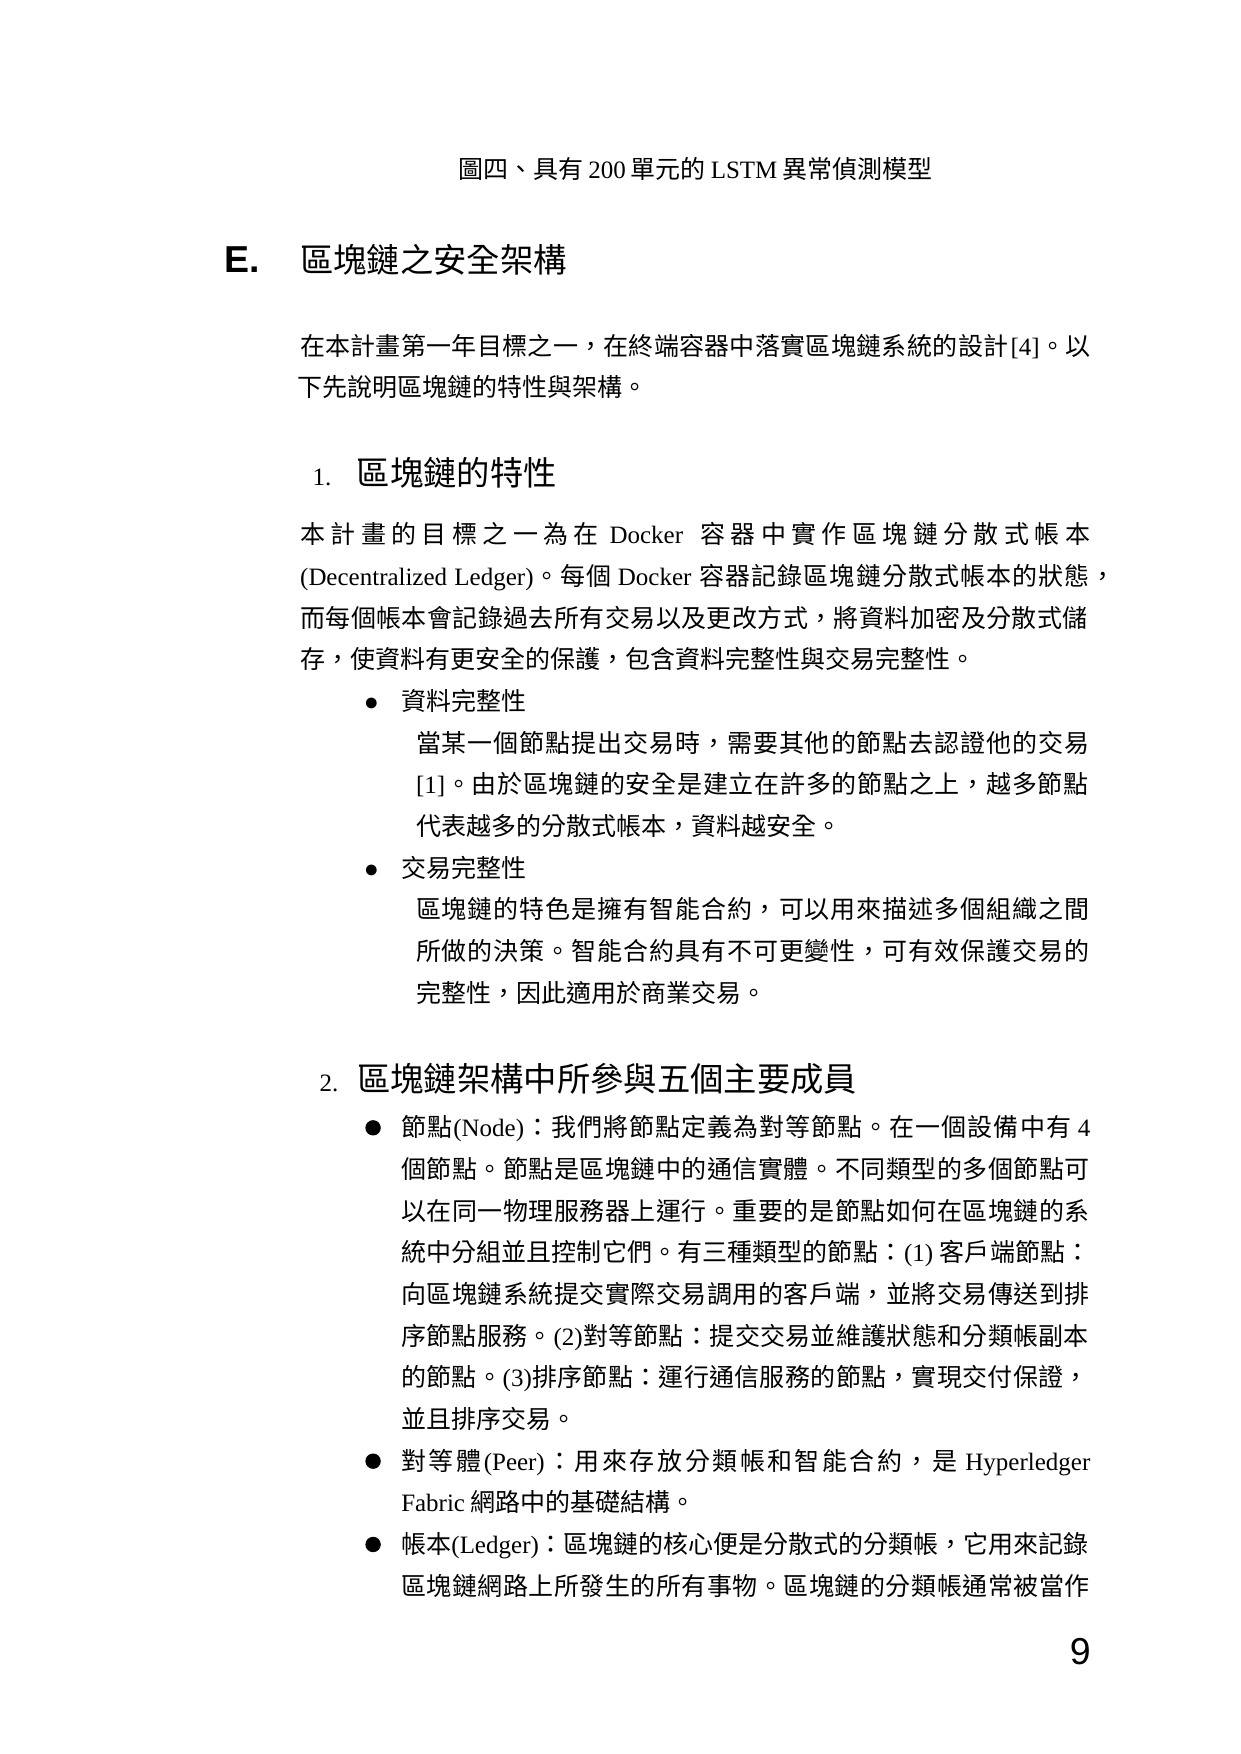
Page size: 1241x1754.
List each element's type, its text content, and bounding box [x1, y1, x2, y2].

subtitle 區塊鏈的特性 [312, 447, 1090, 495]
subtitle 區塊鏈之安全架構 [224, 233, 1090, 282]
text 區塊鏈的特色是擁有智能合約，可以用來描述多個組織之間所做的決策。智能合約具有不可更變性，可有效保護交易的完整性，因此適用於商業交易。 [416, 890, 1090, 1009]
text 圖四、具有200單元的LSTM異常偵測模型 [300, 150, 1090, 186]
subtitle 區塊鏈架構中所參與五個主要成員 [319, 1052, 1090, 1101]
subtitle 在本計畫第一年目標之一，在終端容器中落實區塊鏈系統的設計[4]。以下先說明區塊鏈的特性與架構。 [298, 326, 1090, 404]
list 對等體(Peer)：用來存放分類帳和智能合約，是Hyperledger Fabric網路中的基礎結構。 [363, 1441, 1090, 1519]
text 當某一個節點提出交易時，需要其他的節點去認證他的交易[1]。由於區塊鏈的安全是建立在許多的節點之上，越多節點代表越多的分散式帳本，資料越安全。 [416, 723, 1090, 843]
list 資料完整性 [363, 682, 1090, 718]
list 節點(Node)：我們將節點定義為對等節點。在一個設備中有4個節點。節點是區塊鏈中的通信實體。不同類型的多個節點可以在同一物理服務器上運行。重要的是節點如何在區塊鏈的系統中分組並且控制它們。有三種類型的節點：(1) 客戶端節點：向區塊鏈系統提交實際交易調用的客戶端，並將交易傳送到排序節點服務。(2)對等節點：提交交易並維護狀態和分類帳副本的節點。(3)排序節點：運行通信服務的節點，實現交付保證，並且排序交易。 [363, 1108, 1090, 1436]
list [363, 1524, 1090, 1602]
list 交易完整性 [363, 848, 1090, 884]
text 本計畫的目標之一為在Docker 容器中實作區塊鏈分散式帳本(Decentralized Ledger)。每個Docker 容器記錄區塊鏈分散式帳本的狀態，而每個帳本會記錄過去所有交易以及更改方式，將資料加密及分散式儲存，使資料有更安全的保護，包含資料完整性與交易完整性。 [300, 515, 1090, 676]
